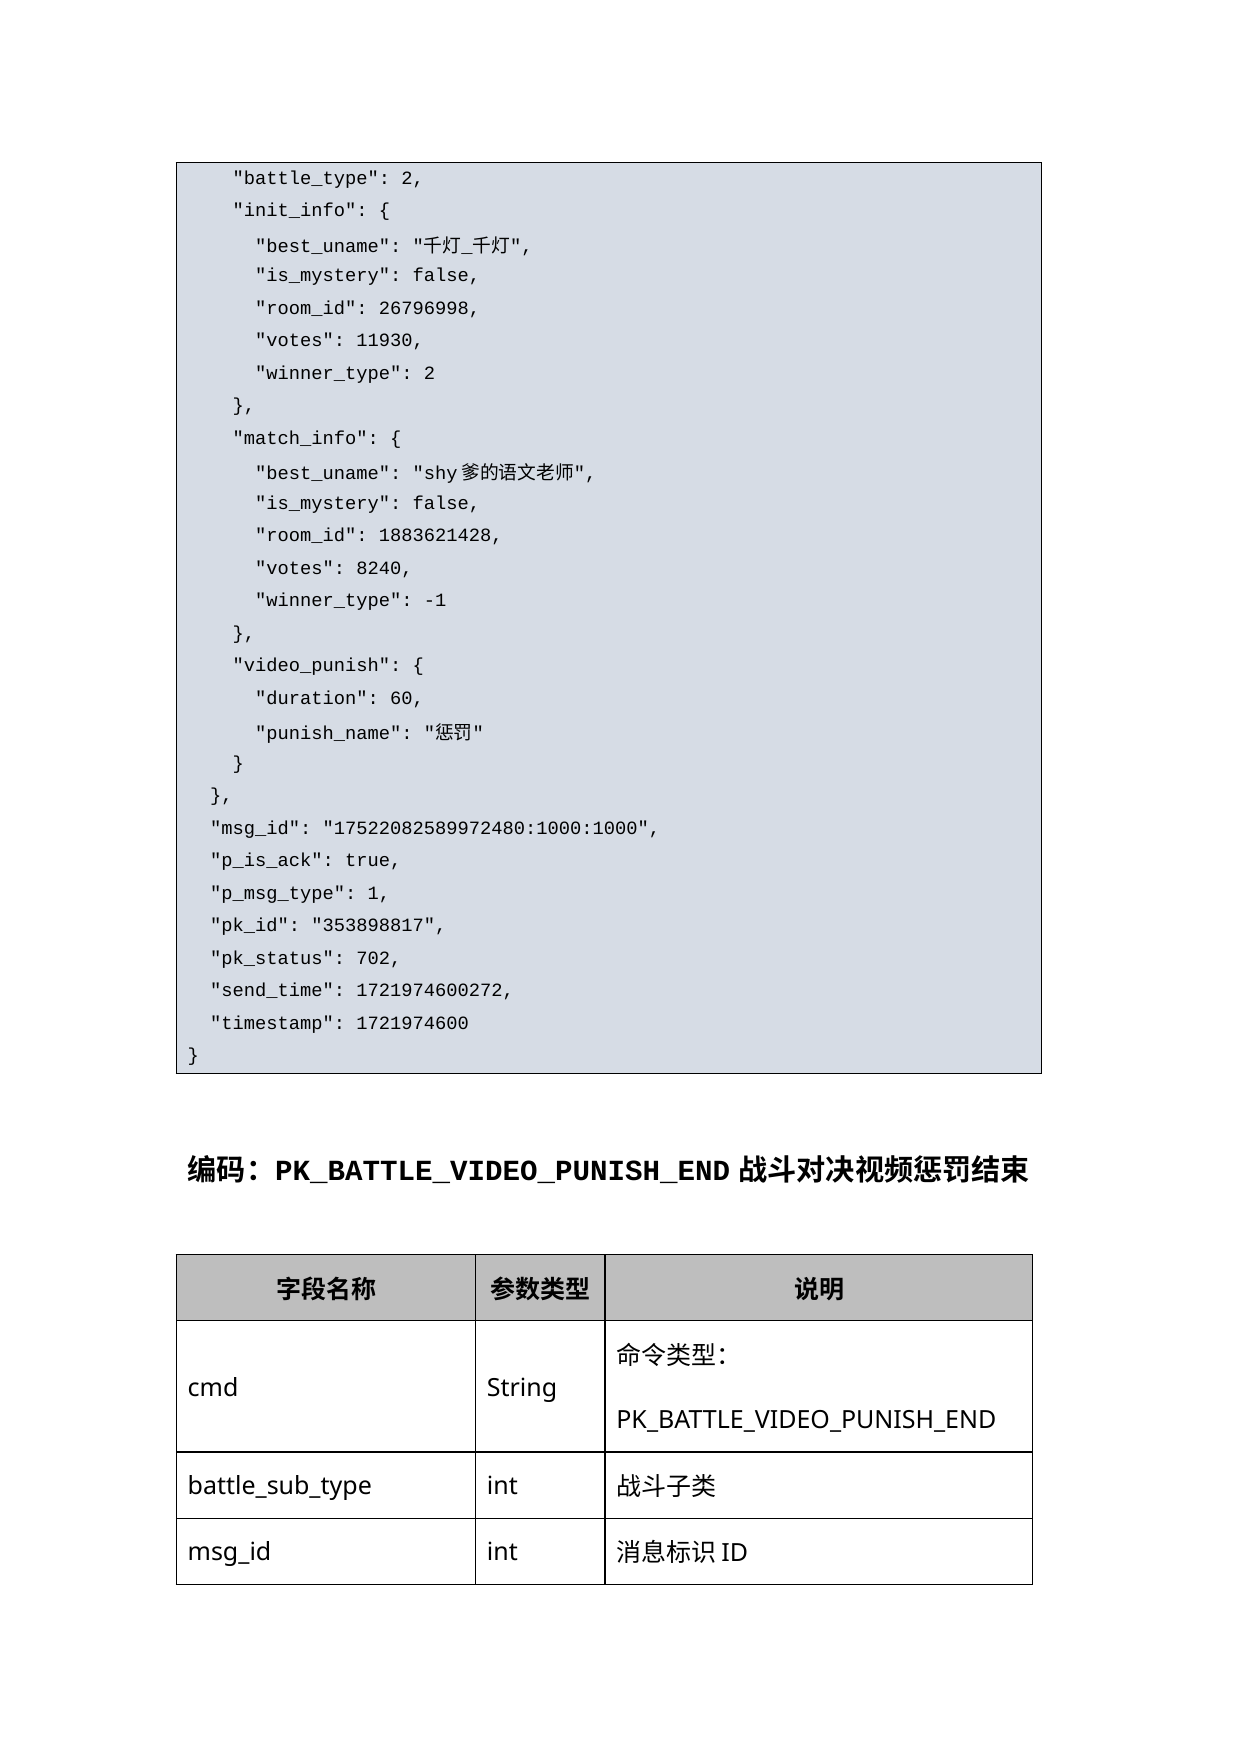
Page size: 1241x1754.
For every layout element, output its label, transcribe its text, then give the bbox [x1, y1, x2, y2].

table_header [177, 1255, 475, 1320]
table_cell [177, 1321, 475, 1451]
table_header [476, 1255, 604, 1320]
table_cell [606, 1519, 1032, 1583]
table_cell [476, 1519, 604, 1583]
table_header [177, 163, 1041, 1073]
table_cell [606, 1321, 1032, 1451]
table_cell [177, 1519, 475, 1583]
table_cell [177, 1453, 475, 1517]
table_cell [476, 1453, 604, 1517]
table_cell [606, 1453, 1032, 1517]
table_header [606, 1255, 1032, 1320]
subtitle 编码：PK_BATTLE_VIDEO_PUNISH_END 战斗对决视频惩罚结束 [187, 1136, 1053, 1201]
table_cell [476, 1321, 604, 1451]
